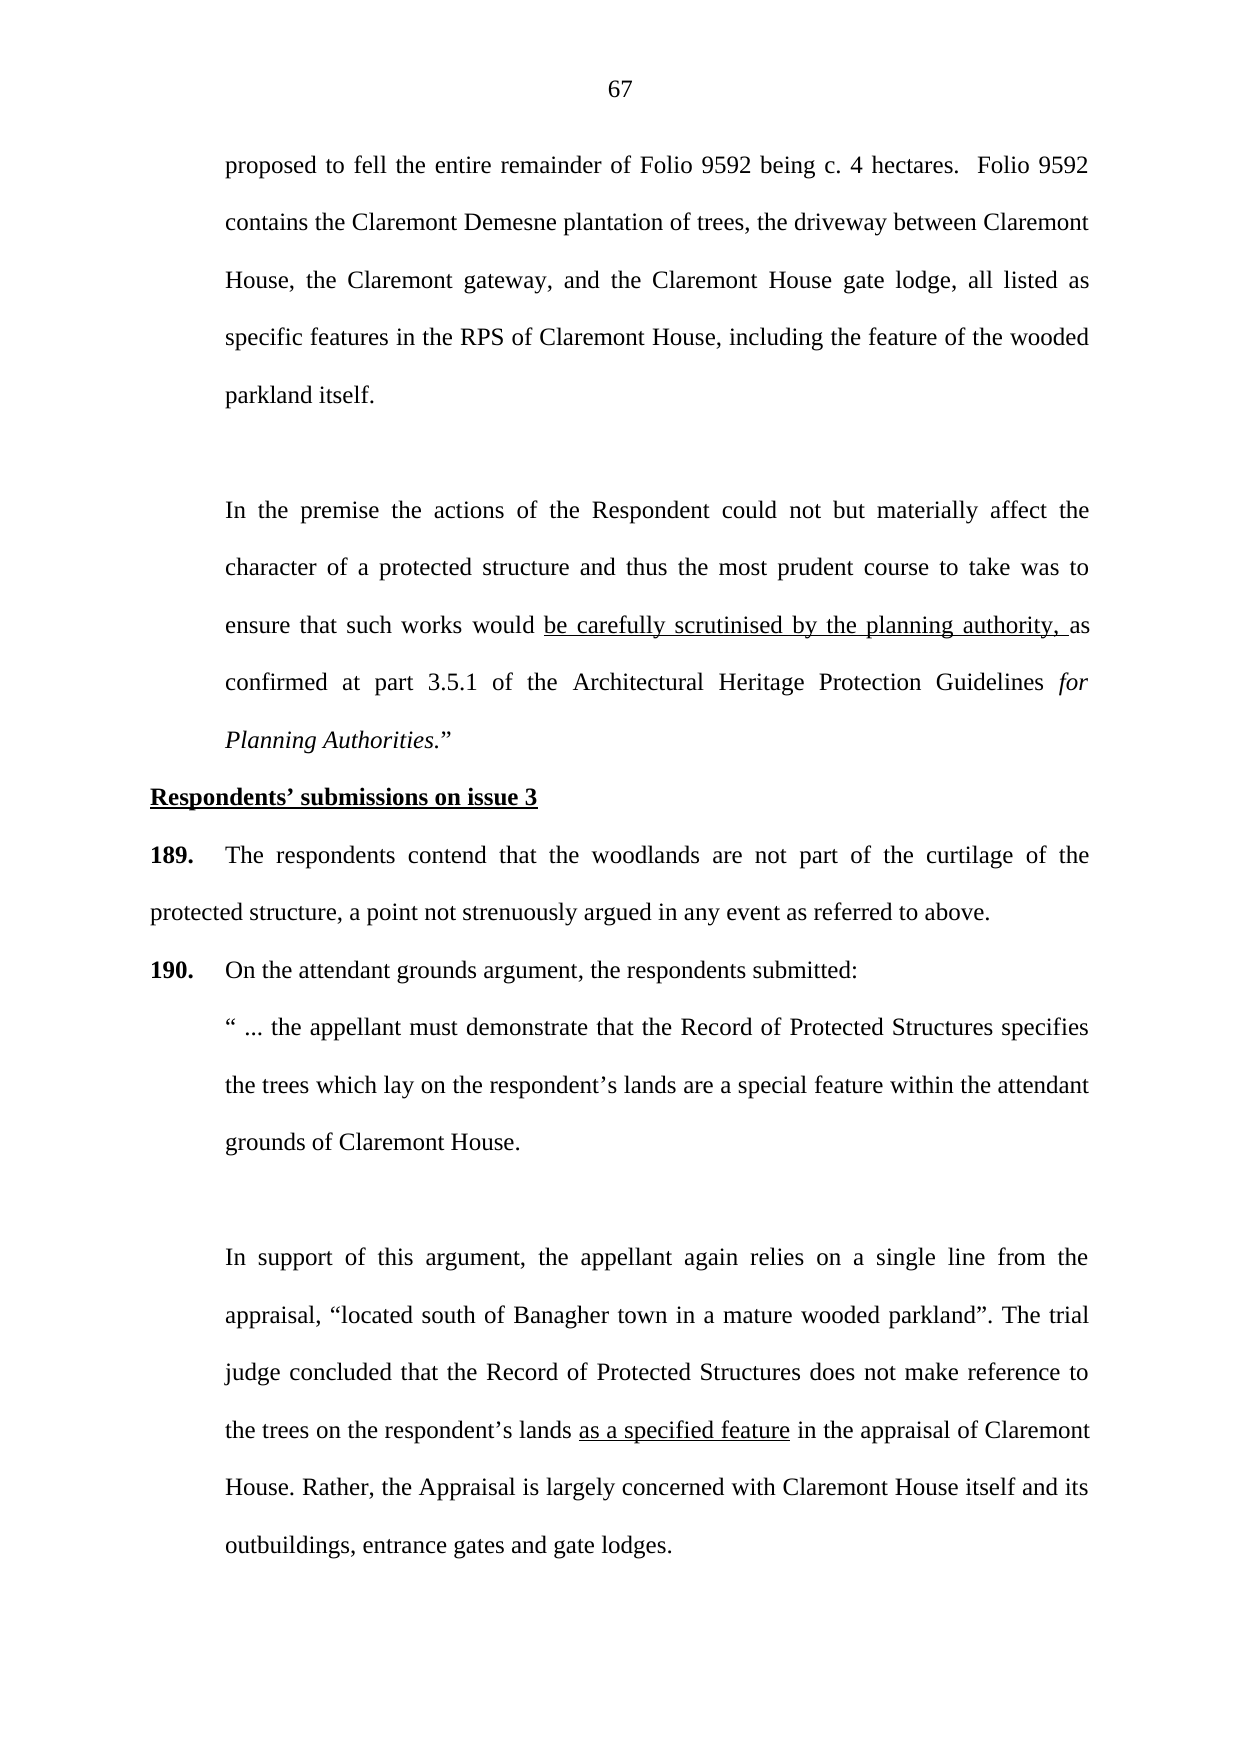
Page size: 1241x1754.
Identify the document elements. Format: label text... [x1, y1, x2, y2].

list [225, 150, 1090, 409]
list In support of this argument, the appellant again relies on a single line from the appraisal, “located south of Banagher town in a mature wooded parkland”. The trial judge concluded that the Record of Protected Structures does not make reference to the trees on the respondent’s lands as a specified feature in the appraisal of Claremont House. Rather, the Appraisal is largely concerned with Claremont House itself and its outbuildings, entrance gates and gate lodges. [225, 1242, 1090, 1559]
list The respondents contend that the woodlands are not part of the curtilage of the protected structure, a point not strenuously argued in any event as referred to above. [150, 840, 1090, 926]
list In the premise the actions of the Respondent could not but materially affect the character of a protected structure and thus the most prudent course to take was to ensure that such works would be carefully scrutinised by the planning authority, as confirmed at part 3.5.1 of the Architectural Heritage Protection Guidelines for Planning Authorities.” [225, 495, 1090, 754]
text Respondents’ submissions on issue 3 [150, 782, 1090, 811]
list “ ... the appellant must demonstrate that the Record of Protected Structures specifies the trees which lay on the respondent’s lands are a special feature within the attendant grounds of Claremont House. [225, 1012, 1090, 1156]
list On the attendant grounds argument, the respondents submitted: [150, 955, 1090, 984]
